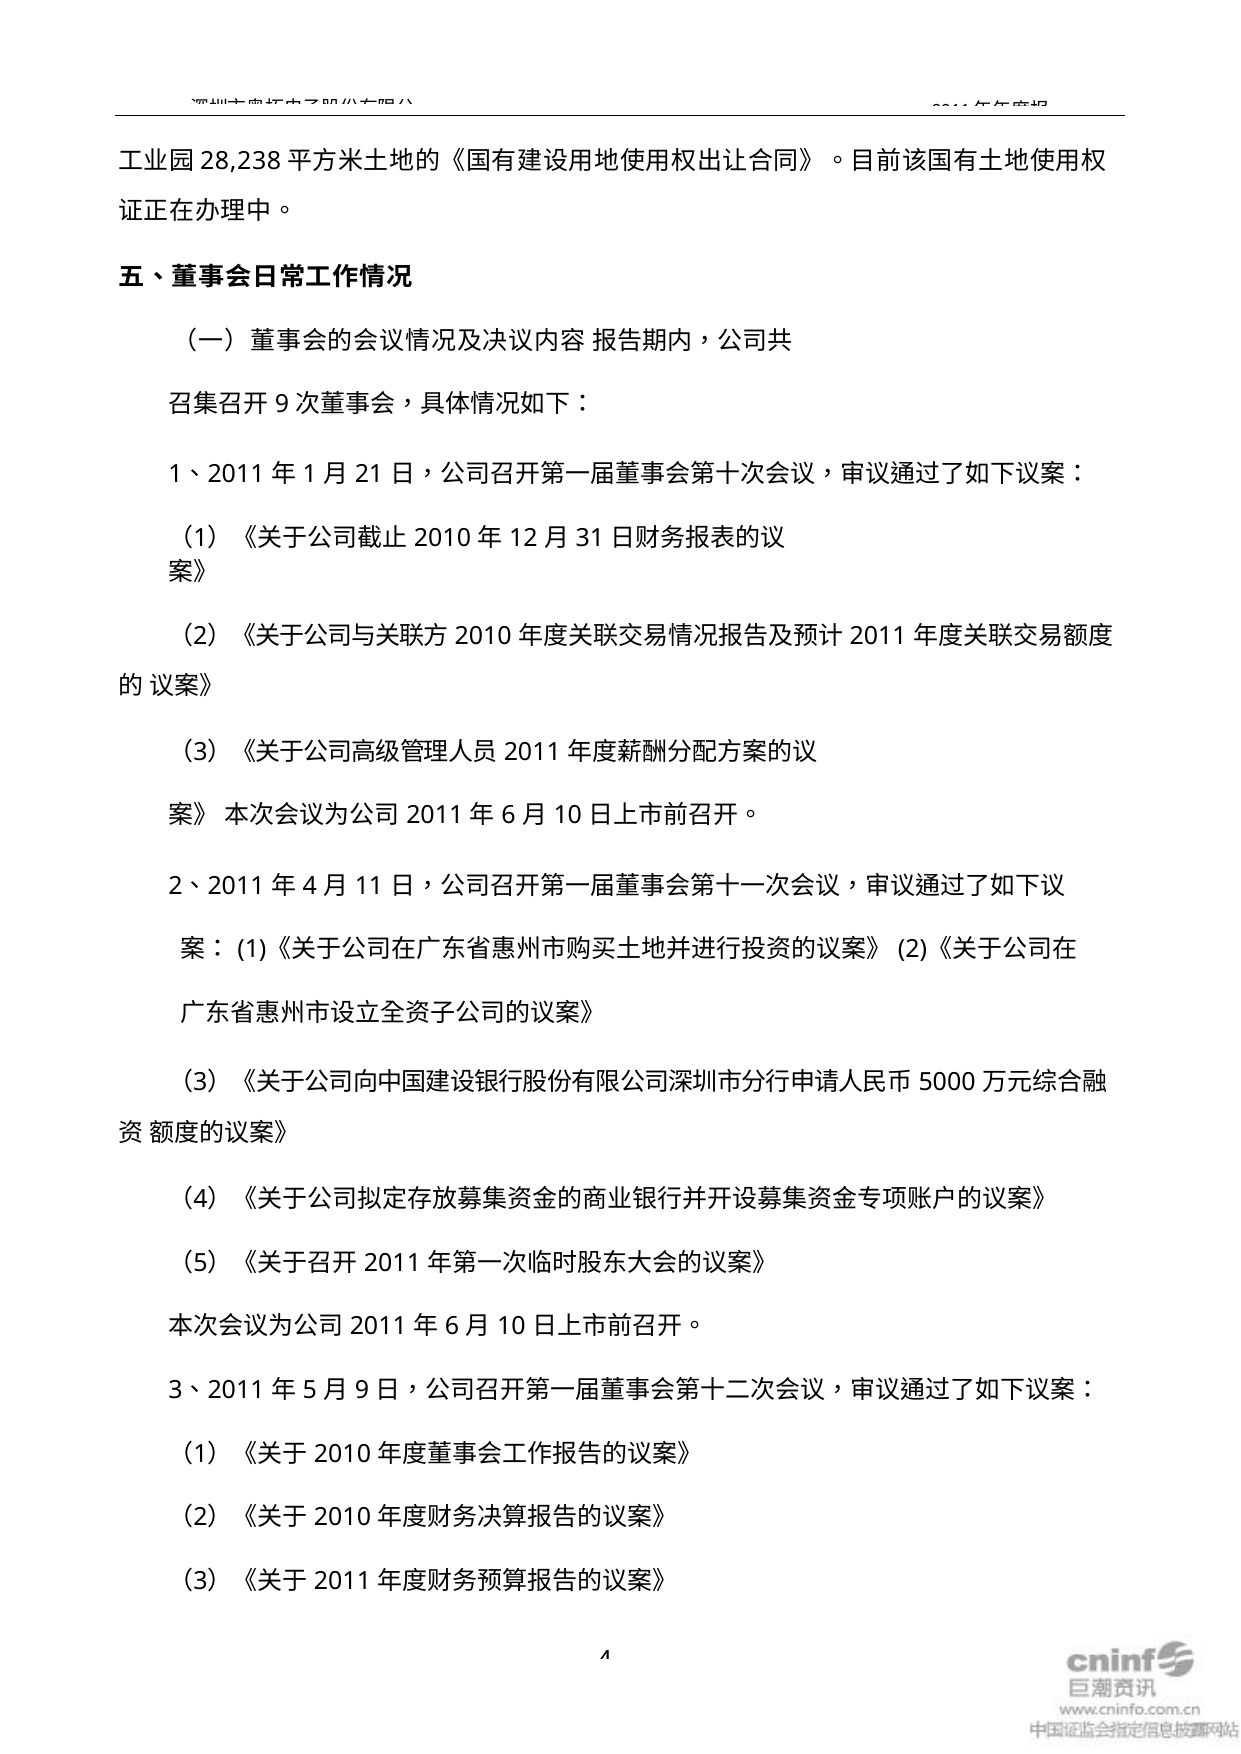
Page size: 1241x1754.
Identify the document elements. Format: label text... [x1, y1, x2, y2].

subtitle 五、董事会日常工作情况 [118, 259, 835, 293]
text （1）《关于 2010 年度董事会工作报告的议案》 [168, 1435, 835, 1469]
text （2）《关于公司与关联方 2010 年度关联交易情况报告及预计 2011 年度关联交易额度的 议案》 [118, 617, 1124, 701]
text （3）《关于公司向中国建设银行股份有限公司深圳市分行申请人民币 5000 万元综合融资 额度的议案》 [118, 1064, 1124, 1148]
text （3）《关于 2011 年度财务预算报告的议案》 [168, 1563, 835, 1597]
text 1、2011 年 1 月 21 日，公司召开第一届董事会第十次会议，审议通过了如下议案： [168, 456, 1124, 490]
text （3）《关于公司高级管理人员 2011 年度薪酬分配方案的议案》 本次会议为公司 2011 年 6 月 10 日上市前召开。 [168, 734, 857, 831]
text （4）《关于公司拟定存放募集资金的商业银行并开设募集资金专项账户的议案》 [168, 1181, 1124, 1215]
text （1）《关于公司截止 2010 年 12 月 31 日财务报表的议案》 [168, 519, 835, 588]
text 本次会议为公司 2011 年 6 月 10 日上市前召开。 [168, 1308, 835, 1342]
text （5）《关于召开 2011 年第一次临时股东大会的议案》 [168, 1244, 835, 1278]
text 工业园28,238平方米土地的《国有建设用地使用权出让合同》。目前该国有土地使用权 证正在办理中。 [118, 143, 1124, 227]
picture [1029, 1633, 1241, 1754]
text （一）董事会的会议情况及决议内容 报告期内，公司共召集召开 9 次董事会，具体情况如下： [168, 323, 795, 420]
text 2、2011 年 4 月 11 日，公司召开第一届董事会第十一次会议，审议通过了如下议案： (1)《关于公司在广东省惠州市购买土地并进行投资的议案》 (2)《关于公司在广东省惠州市设立全资子公司的议案》 [168, 867, 1101, 1028]
text （2）《关于 2010 年度财务决算报告的议案》 [168, 1499, 835, 1533]
text 3、2011 年 5 月 9 日，公司召开第一届董事会第十二次会议，审议通过了如下议案： [168, 1372, 1124, 1406]
